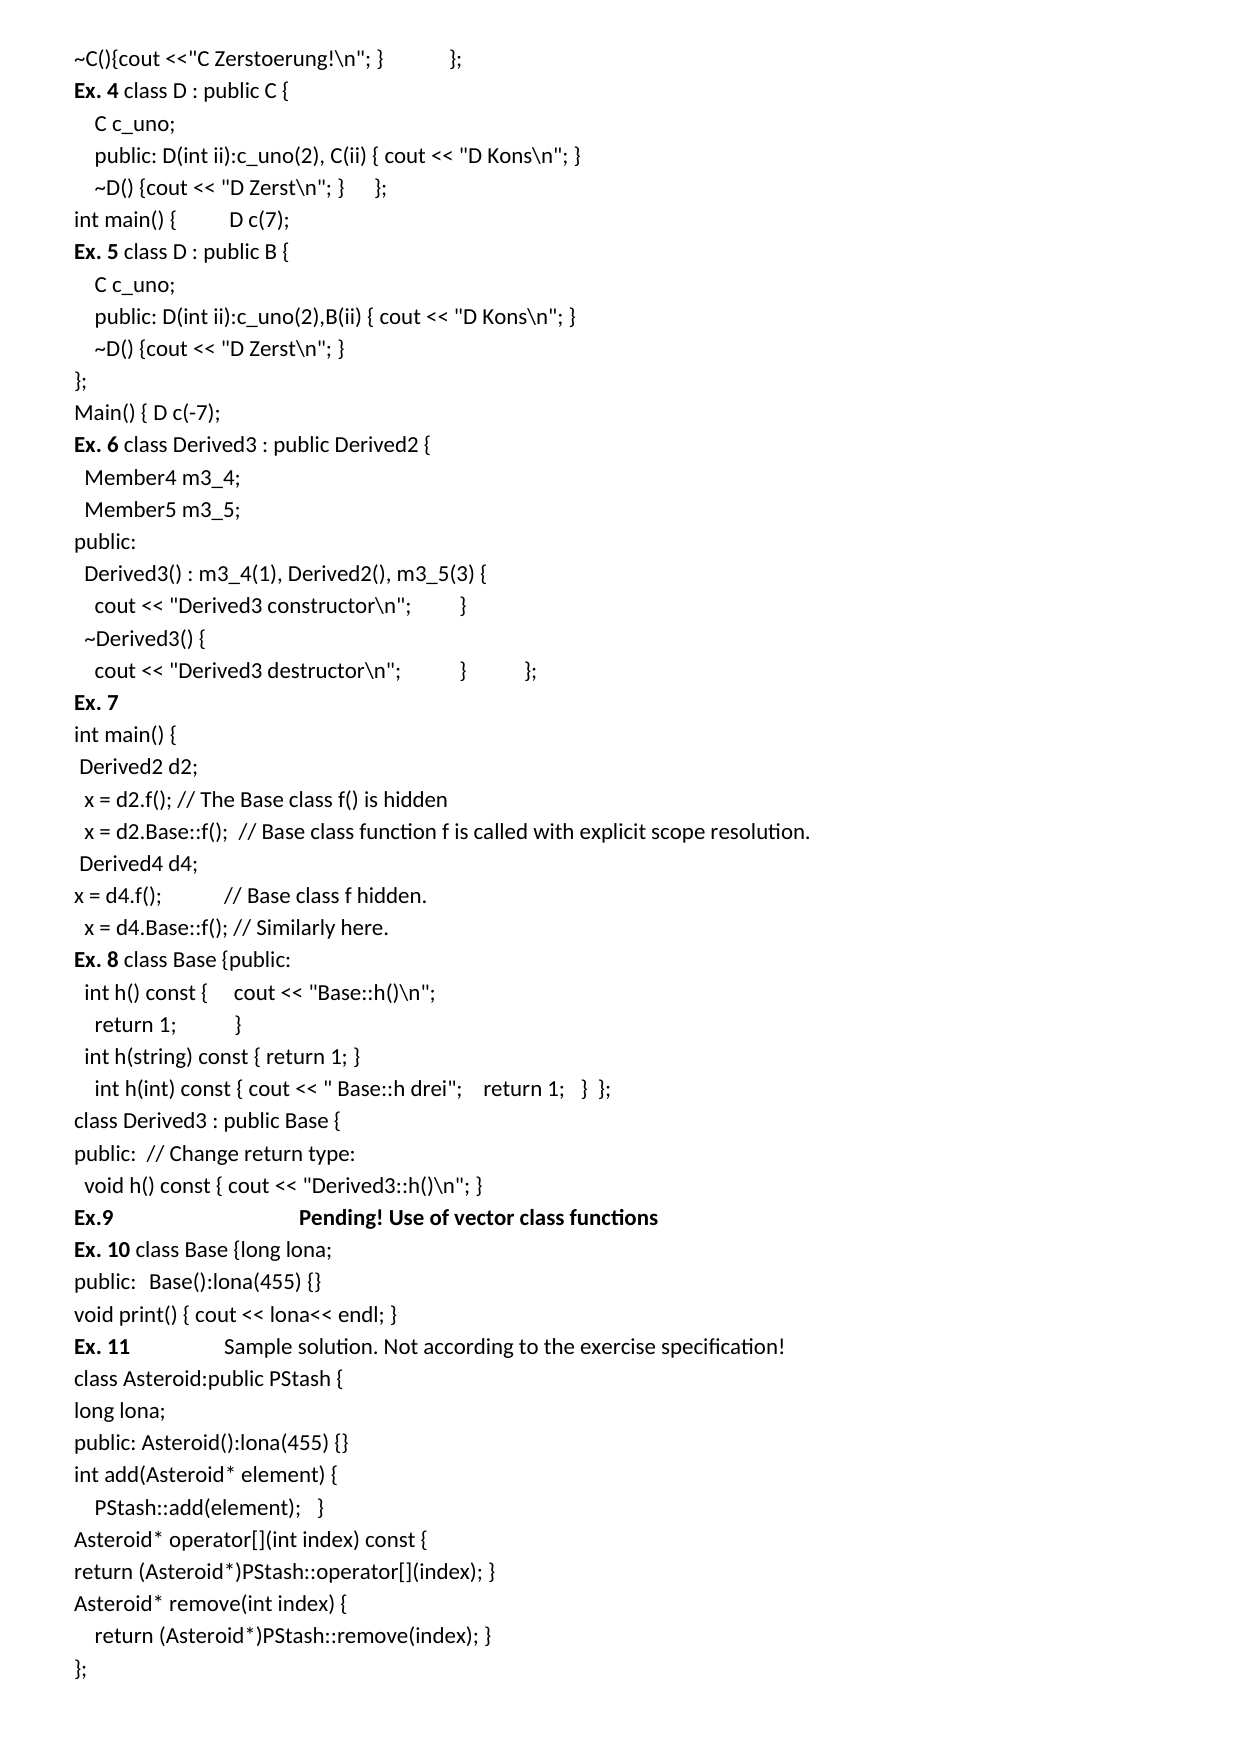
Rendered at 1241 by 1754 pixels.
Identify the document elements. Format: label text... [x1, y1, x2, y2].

text int h() const { cout << "Base::h()\n"; [74, 978, 1181, 1006]
text Derived2 d2; [74, 752, 1181, 781]
text cout << "Derived3 destructor\n"; } }; [74, 656, 1181, 684]
text Ex. 7 [74, 688, 1181, 716]
text Member5 m3_5; [74, 495, 1181, 523]
text return 1; } [74, 1010, 1181, 1038]
text x = d2.Base::f(); // Base class function f is called with explicit scope resolution. [74, 817, 1181, 845]
text long lona; [74, 1396, 1181, 1424]
text x = d4.f(); // Base class f hidden. [74, 881, 1181, 909]
text int h(string) const { return 1; } [74, 1042, 1181, 1070]
text PStash::add(element); } [74, 1493, 1181, 1521]
text Ex. 6 class Derived3 : public Derived2 { [74, 431, 1181, 459]
text void h() const { cout << "Derived3::h()\n"; } [74, 1171, 1181, 1199]
text class Derived3 : public Base { [74, 1107, 1181, 1134]
text int main() { [74, 720, 1181, 748]
text int add(Asteroid* element) { [74, 1461, 1181, 1489]
text public: Asteroid():lona(455) {} [74, 1428, 1181, 1456]
text int h(int) const { cout << " Base::h drei"; return 1; } }; [74, 1074, 1181, 1102]
text Derived4 d4; [74, 849, 1181, 877]
text Member4 m3_4; [74, 463, 1181, 491]
text ~D() {cout << "D Zerst\n"; } [74, 334, 1181, 362]
text ~Derived3() { [74, 624, 1181, 652]
text public: [74, 527, 1181, 555]
text }; [74, 366, 1181, 394]
text x = d2.f(); // The Base class f() is hidden [74, 785, 1181, 813]
text Ex.9 Pending! Use of vector class functions [74, 1203, 1181, 1231]
text Ex. 5 class D : public B { [74, 237, 1181, 266]
text Ex. 11 Sample solution. Not according to the exercise specification! [74, 1332, 1181, 1360]
text Derived3() : m3_4(1), Derived2(), m3_5(3) { [74, 559, 1181, 587]
text public: D(int ii):c_uno(2),B(ii) { cout << "D Kons\n"; } [74, 302, 1181, 330]
text C c_uno; [74, 270, 1181, 298]
text void print() { cout << lona<< endl; } [74, 1300, 1181, 1328]
text public: Base():lona(455) {} [74, 1267, 1181, 1296]
text C c_uno; [74, 109, 1181, 137]
text Asteroid* remove(int index) { [74, 1589, 1181, 1617]
text class Asteroid:public PStash { [74, 1364, 1181, 1392]
text Asteroid* operator[](int index) const { [74, 1525, 1181, 1553]
text public: D(int ii):c_uno(2), C(ii) { cout << "D Kons\n"; } [74, 141, 1181, 169]
text }; [74, 1654, 1181, 1682]
text cout << "Derived3 constructor\n"; } [74, 592, 1181, 619]
text int main() { D c(7); [74, 205, 1181, 233]
text Ex. 4 class D : public C { [74, 77, 1181, 104]
text Ex. 8 class Base {public: [74, 946, 1181, 974]
text return (Asteroid*)PStash::operator[](index); } [74, 1557, 1181, 1585]
text Main() { D c(-7); [74, 398, 1181, 426]
text return (Asteroid*)PStash::remove(index); } [74, 1622, 1181, 1649]
text Ex. 10 class Base {long lona; [74, 1235, 1181, 1263]
text public: // Change return type: [74, 1139, 1181, 1167]
text ~C(){cout <<"C Zerstoerung!\n"; } }; [74, 44, 1181, 72]
text ~D() {cout << "D Zerst\n"; } }; [74, 173, 1181, 201]
text x = d4.Base::f(); // Similarly here. [74, 913, 1181, 941]
